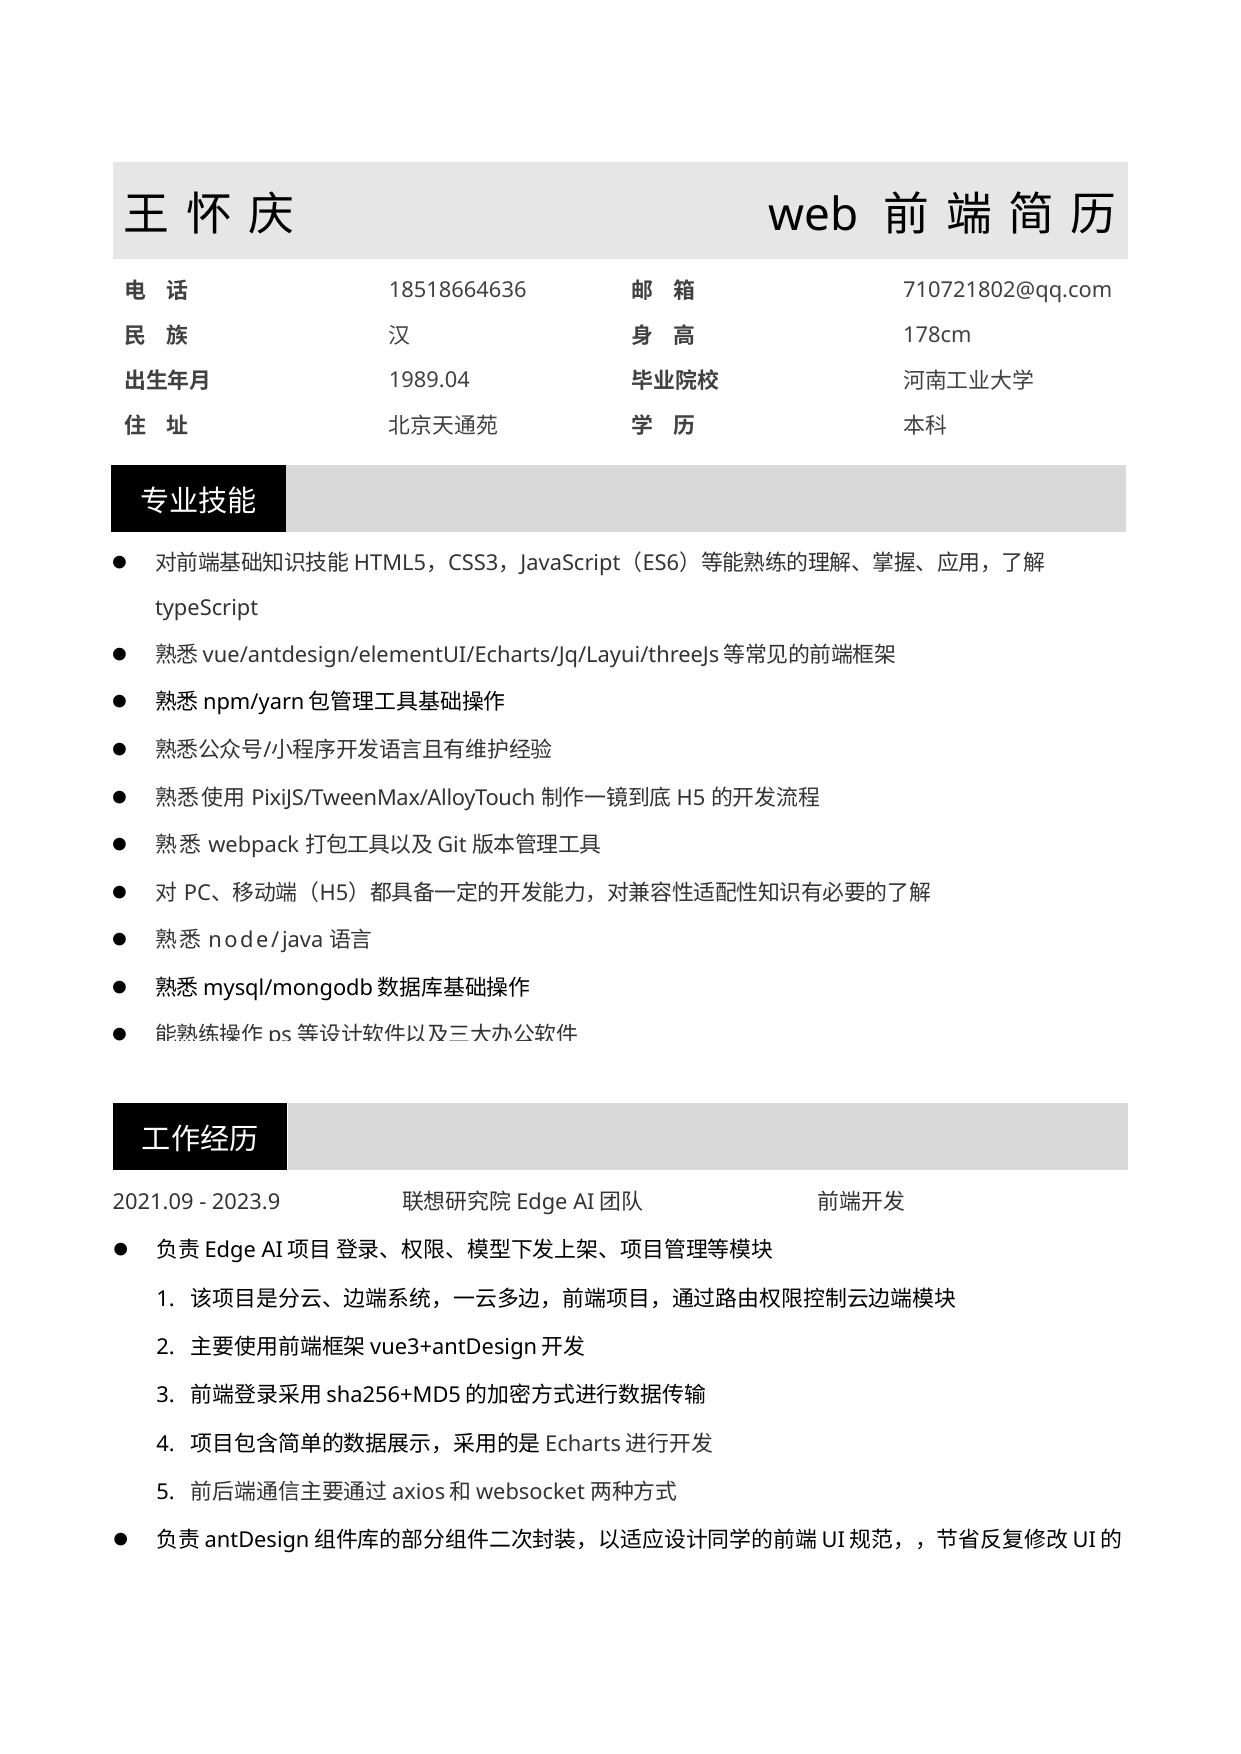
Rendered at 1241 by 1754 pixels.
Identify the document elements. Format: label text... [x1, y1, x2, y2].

text 2021.09 - 2023.9 联想研究院 Edge AI团队 前端开发 [112, 1184, 1128, 1216]
table_cell 毕业院校 [620, 363, 874, 408]
list 前端登录采用sha256+MD5的加密方式进行数据传输 [156, 1377, 1128, 1409]
list 负责Edge AI项目 登录、权限、模型下发上架、项目管理等模块 [112, 1232, 1128, 1264]
table_cell 住 址 [113, 408, 366, 453]
table_cell 本科 [874, 408, 1128, 453]
table_cell 1989.04 [366, 363, 620, 408]
list 项目包含简单的数据展示，采用的是Echarts进行开发 [156, 1425, 1128, 1458]
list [112, 1522, 1128, 1554]
table_cell 对前端基础知识技能 HTML5，CSS3，JavaScript（ES6）等能熟练的理解、掌握、应用，了解 typeScript 熟悉 vue/antdesign/elementUI/Echarts/Jq/Layui/threeJs等常见的前端框架 熟悉npm/yarn包管理工具基础操作 熟悉公众号/小程序开发语言且有维护经验 熟悉使用PixiJS/TweenMax/AlloyTouch 制作一镜到底 H5 的开发流程 熟悉webpack 打包工具以及 Git 版本管理工具 对 PC、移动端（H5）都具备一定的开发能力，对兼容性适配性知识有必要的了解 熟悉node/java 语言 熟悉mysql/mongodb数据库基础操作 能熟练操作 ps 等设计软件以及三大办公软件 [111, 532, 1126, 1041]
table_header [286, 465, 1126, 532]
table_cell 电 话 [113, 260, 366, 318]
table_header 专业技能 [111, 465, 286, 532]
table_header 王怀庆 web前端简历 [113, 162, 1128, 259]
table_header 工作经历 [113, 1103, 287, 1170]
table_cell 18518664636 [366, 260, 620, 318]
table_cell 北京天通苑 [366, 408, 620, 453]
table_cell 汉 [366, 318, 620, 363]
table_cell 178cm [874, 318, 1128, 363]
table_cell 身 高 [620, 318, 874, 363]
table_cell 邮 箱 [620, 260, 874, 318]
table_header [288, 1103, 1128, 1170]
list 该项目是分云、边端系统，一云多边，前端项目，通过路由权限控制云边端模块 [156, 1280, 1128, 1313]
table_cell 民 族 [113, 318, 366, 363]
table_cell 710721802@qq.com [874, 260, 1128, 318]
list 前后端通信主要通过axios和websocket 两种方式 [156, 1474, 1128, 1506]
list 主要使用前端框架vue3+antDesign开发 [156, 1329, 1128, 1361]
table_cell 出生年月 [113, 363, 366, 408]
table_cell 学 历 [620, 408, 874, 453]
table_cell 河南工业大学 [874, 363, 1128, 408]
